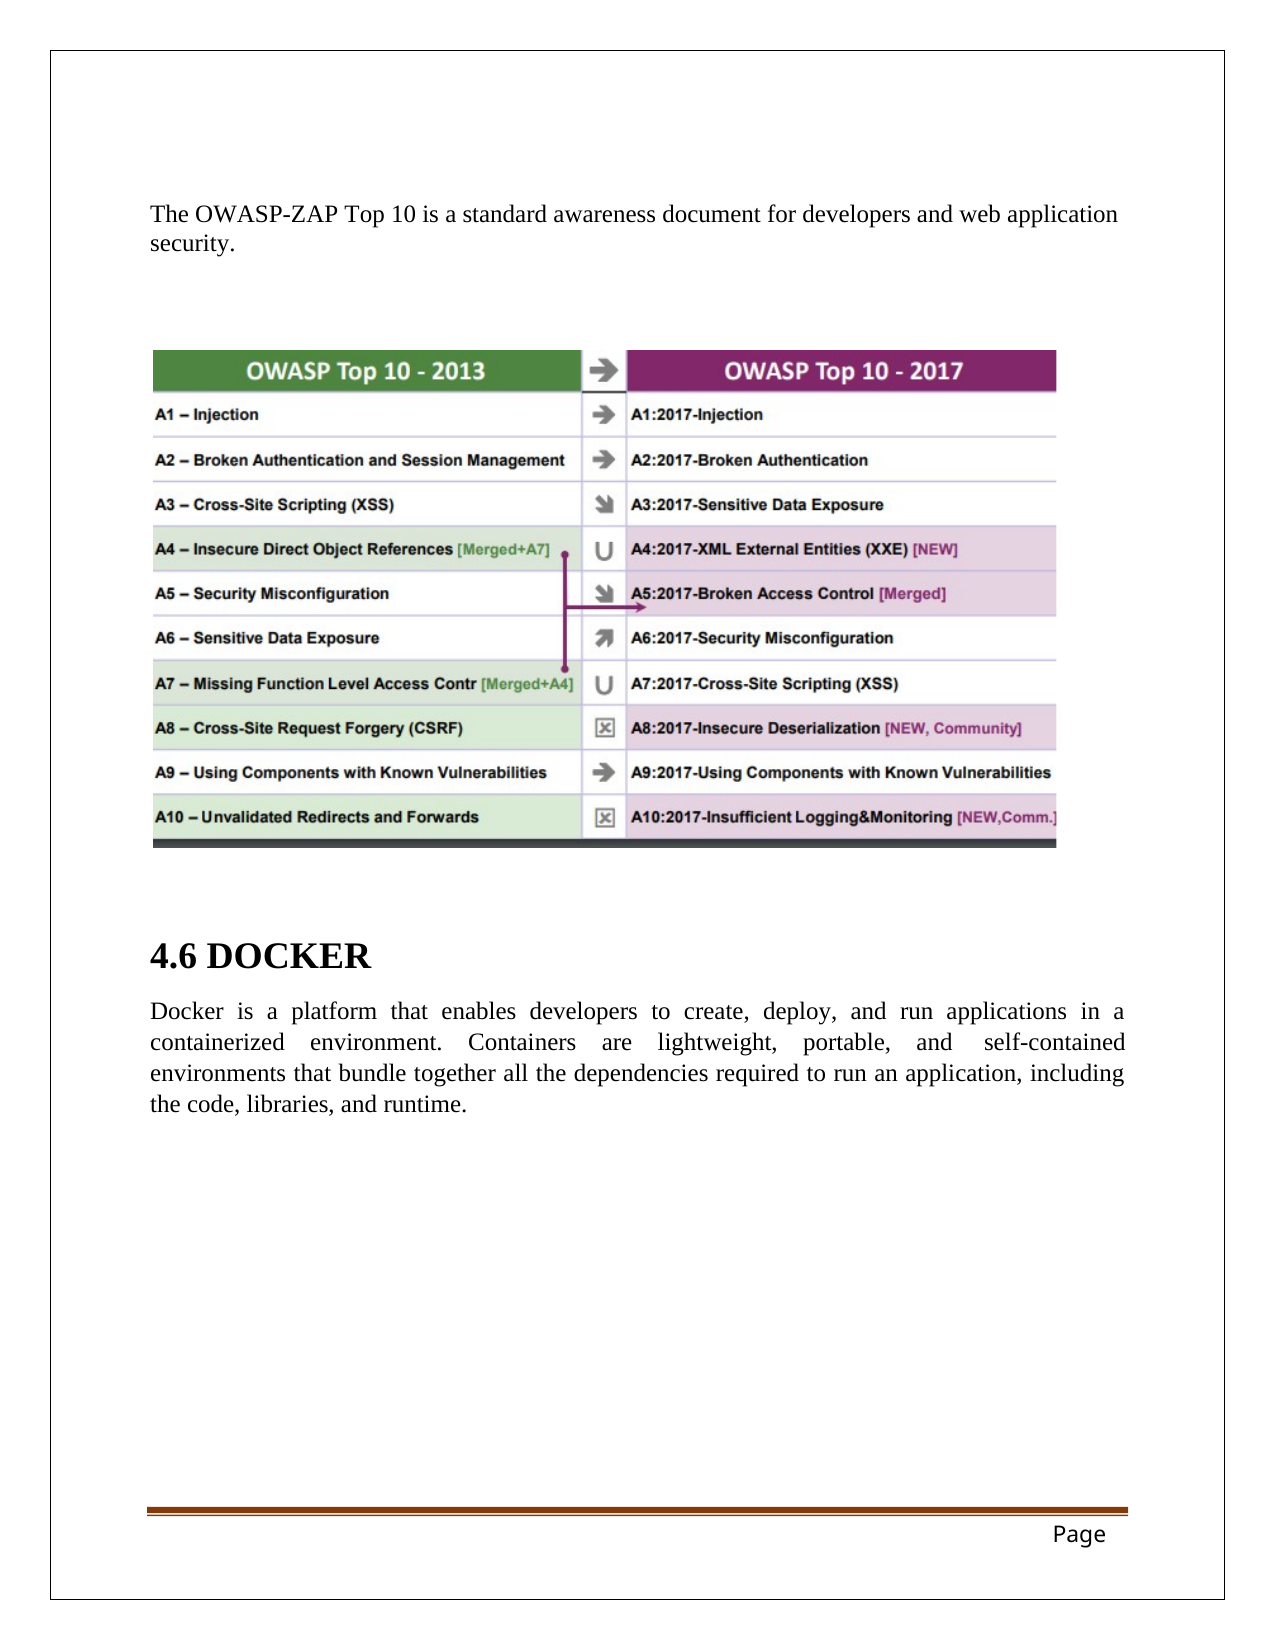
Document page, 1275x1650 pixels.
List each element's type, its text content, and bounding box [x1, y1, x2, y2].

picture [153, 350, 1057, 848]
text The OWASP-ZAP Top 10 is a standard awareness document for developers and web application security. [150, 199, 1118, 257]
subtitle DOCKER [150, 933, 1181, 977]
text Docker is a platform that enables developers to create, deploy, and run applications in a containerized environment. Containers are lightweight, portable, and self-contained environments that bundle together all the dependencies required to run an application, including the code, libraries, and runtime. [150, 996, 1125, 1118]
